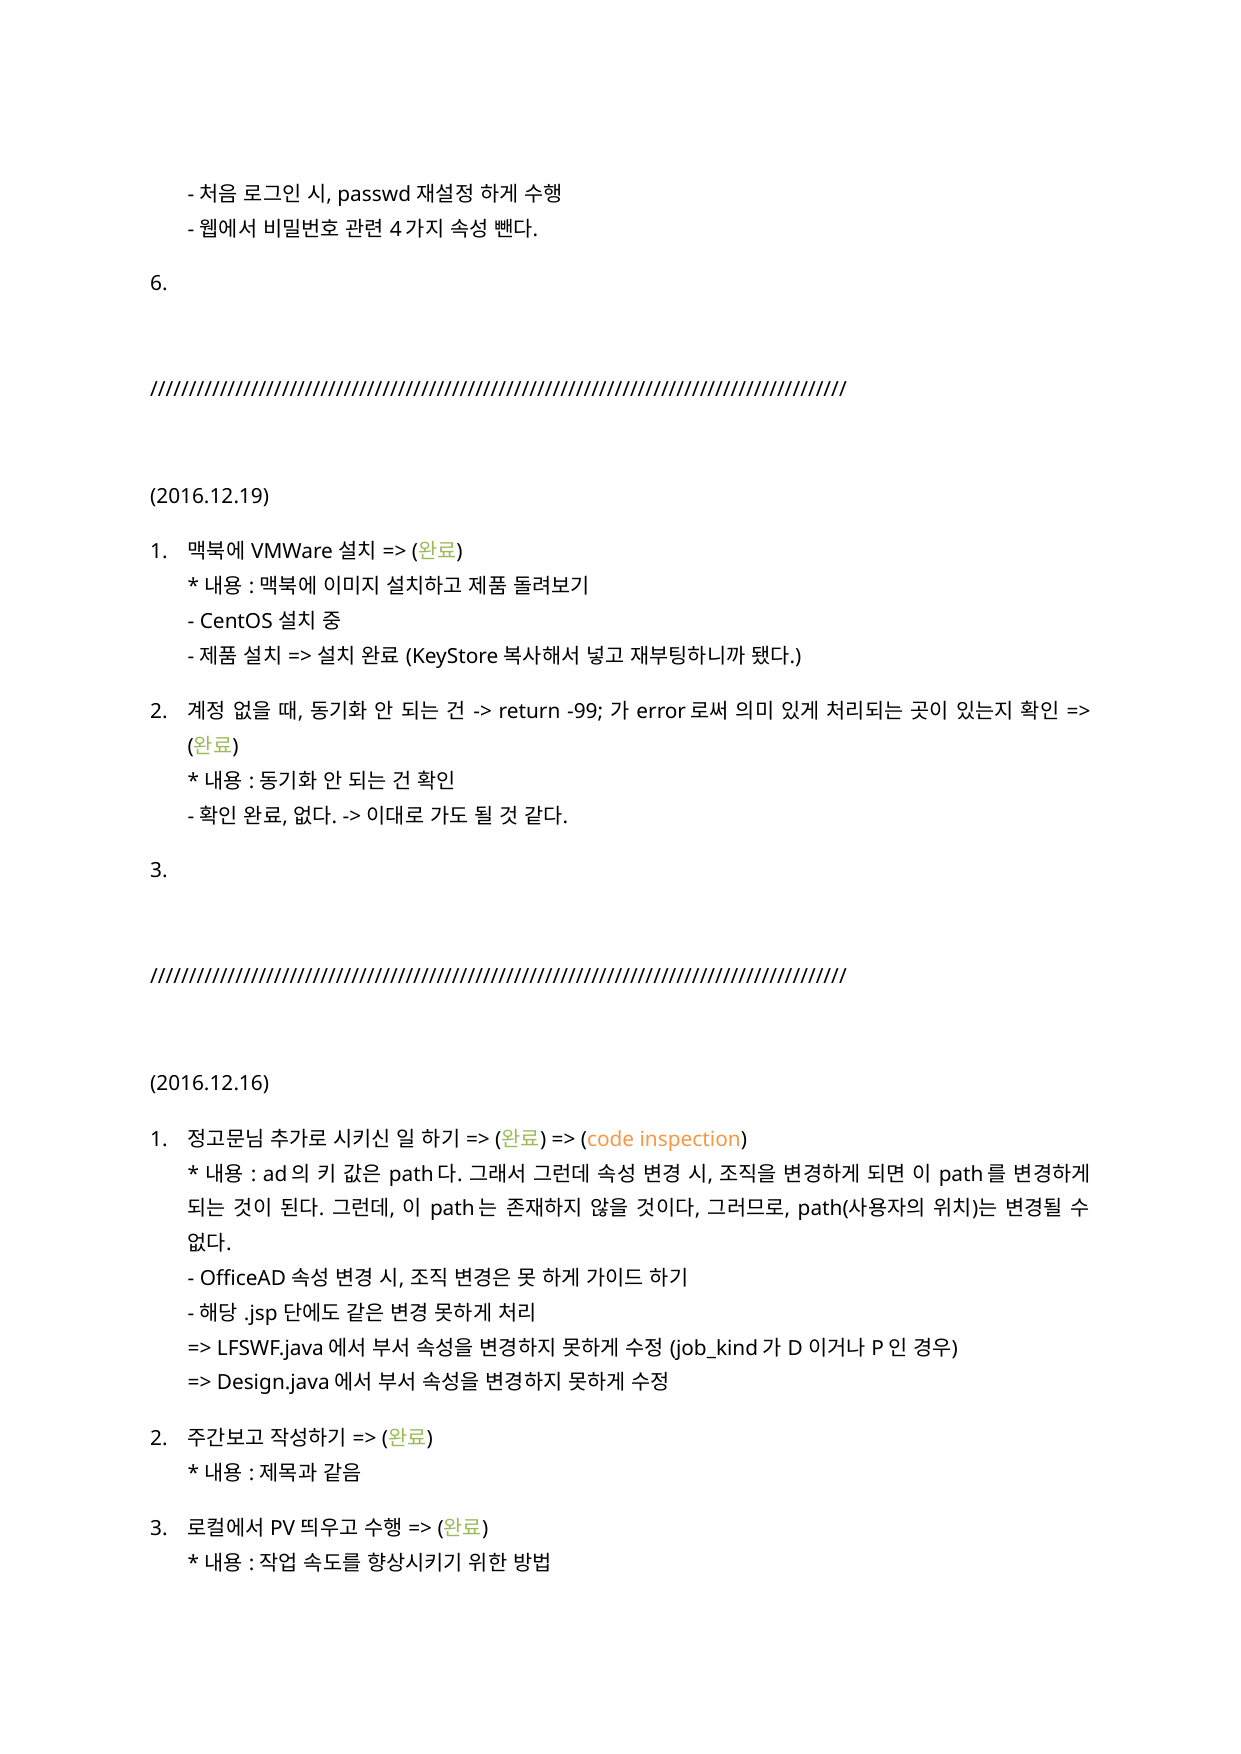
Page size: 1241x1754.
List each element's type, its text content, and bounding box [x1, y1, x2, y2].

text (2016.12.19) [150, 481, 1090, 510]
list 계정 없을 때, 동기화 안 되는 건 -> return -99; 가 error로써 의미 있게 처리되는 곳이 있는지 확인 => (완료) * 내용 : 동기화 안 되는 건 확인 - 확인 완료, 없다. -> 이대로 가도 될 것 같다. [150, 695, 1090, 829]
text ////////////////////////////////////////////////////////////////////////////////////////// [150, 962, 1090, 990]
list 주간보고 작성하기 => (완료) * 내용 : 제목과 같음 [150, 1421, 1090, 1486]
list 맥북에 VMWare 설치 => (완료) * 내용 : 맥북에 이미지 설치하고 제품 돌려보기 - CentOS 설치 중 - 제품 설치 => 설치 완료 (KeyStore 복사해서 넣고 재부팅하니까 됐다.) [150, 535, 1090, 669]
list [150, 177, 1090, 242]
text (2016.12.16) [150, 1068, 1090, 1097]
text ////////////////////////////////////////////////////////////////////////////////////////// [150, 374, 1090, 403]
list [150, 1512, 1090, 1577]
list 정고문님 추가로 시키신 일 하기 => (완료) => (code inspection) * 내용 : ad의 키 값은 path다. 그래서 그런데 속성 변경 시, 조직을 변경하게 되면 이 path를 변경하게 되는 것이 된다. 그런데, 이 path는 존재하지 않을 것이다, 그러므로, path(사용자의 위치)는 변경될 수 없다. - OfficeAD 속성 변경 시, 조직 변경은 못 하게 가이드 하기 - 해당 .jsp 단에도 같은 변경 못하게 처리 => LFSWF.java에서 부서 속성을 변경하지 못하게 수정 (job_kind가 D 이거나 P인 경우) => Design.java에서 부서 속성을 변경하지 못하게 수정 [150, 1122, 1090, 1396]
